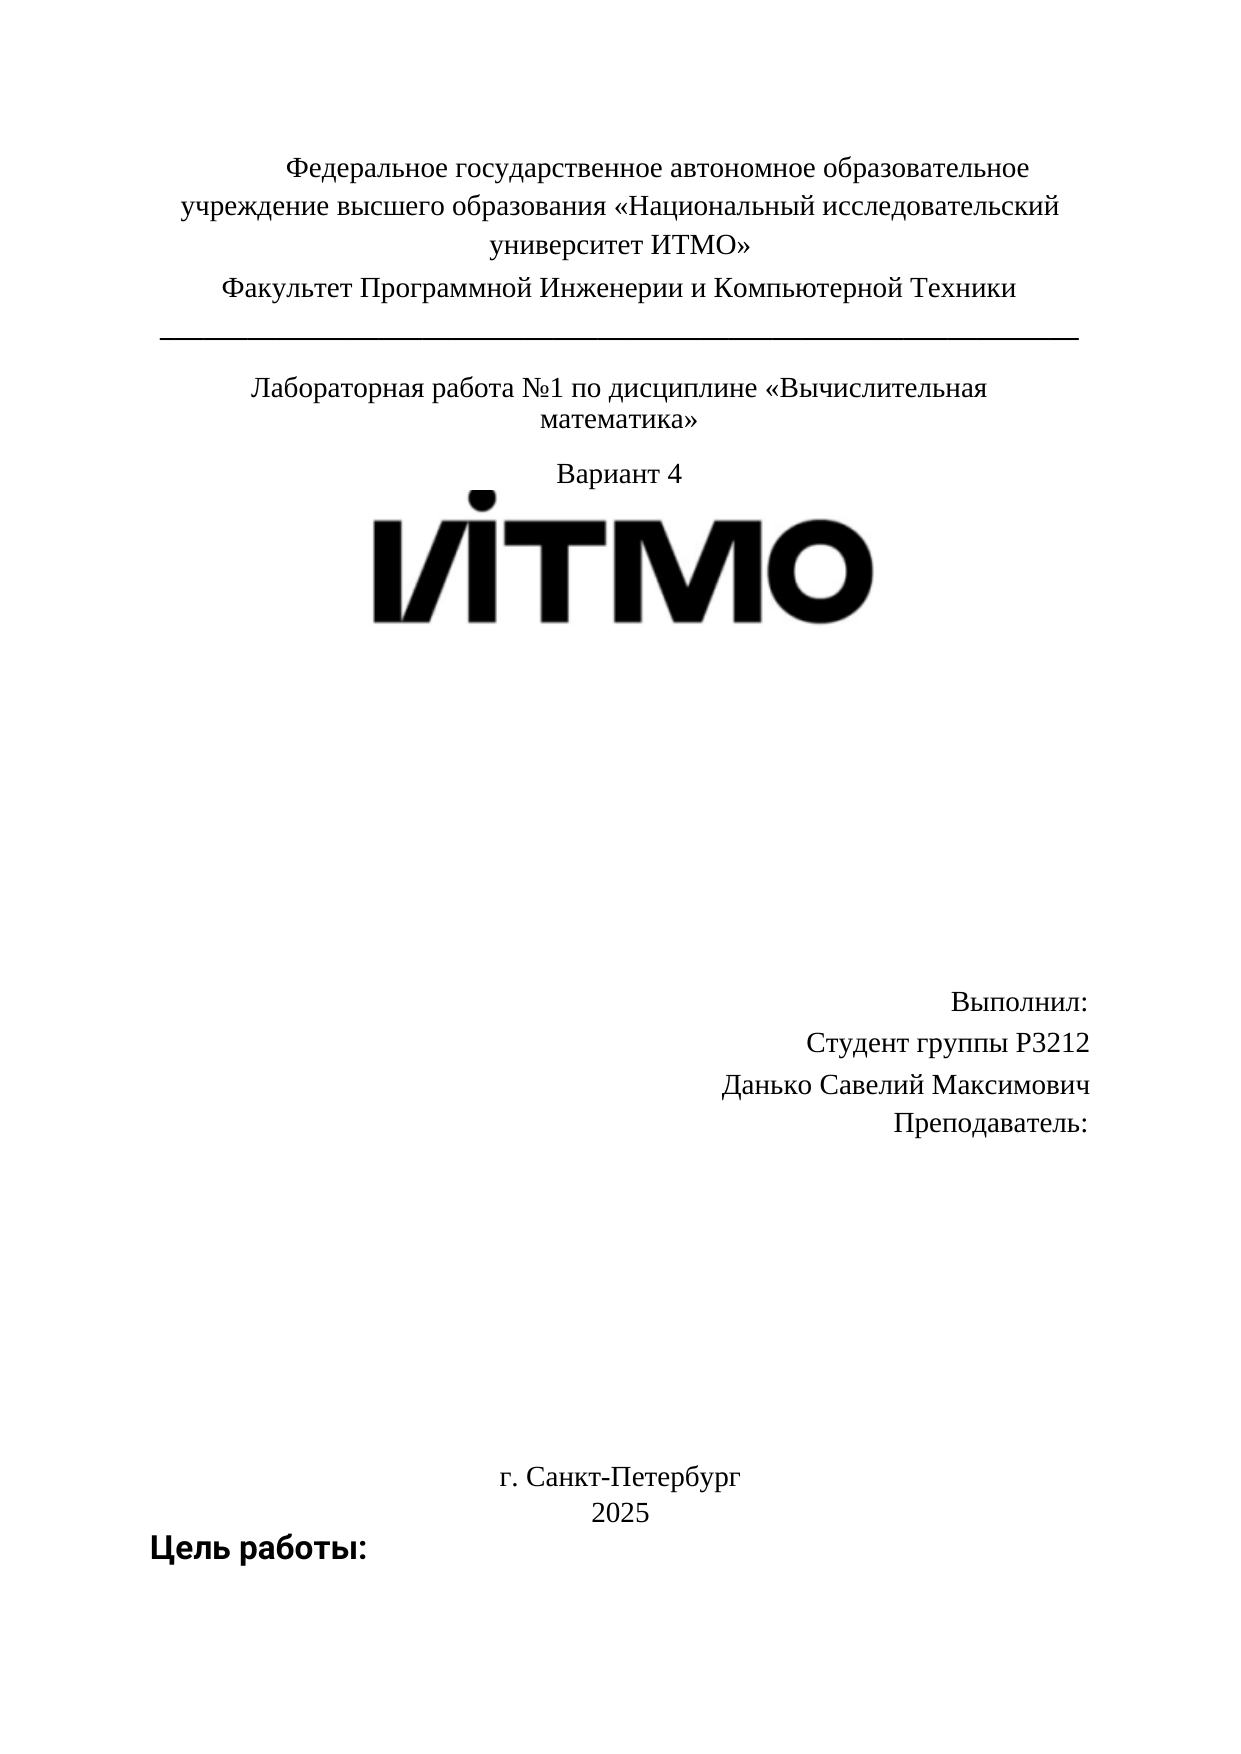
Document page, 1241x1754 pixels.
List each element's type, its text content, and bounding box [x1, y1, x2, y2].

picture [350, 490, 888, 660]
text Лабораторная работа №1 по дисциплине «Вычислительная математика» [227, 372, 1011, 434]
text г. Санкт-Петербург [150, 1459, 1090, 1493]
text Данько Савелий Максимович [150, 1067, 1090, 1101]
text Вариант 4 [227, 459, 1011, 490]
text Факультет Программной Инженерии и Компьютерной Техники _______________________________________________________________ [152, 270, 1086, 342]
text Выполнил: [150, 984, 1088, 1017]
text 2025 [150, 1495, 1090, 1529]
text Цель работы: [150, 1529, 1090, 1568]
text Преподаватель: [150, 1105, 1088, 1139]
text Студент группы P3212 [150, 1026, 1090, 1059]
text Федеральное государственное автономное образовательное учреждение высшего образования «Национальный исследовательский университет ИТМО» [150, 150, 1090, 261]
